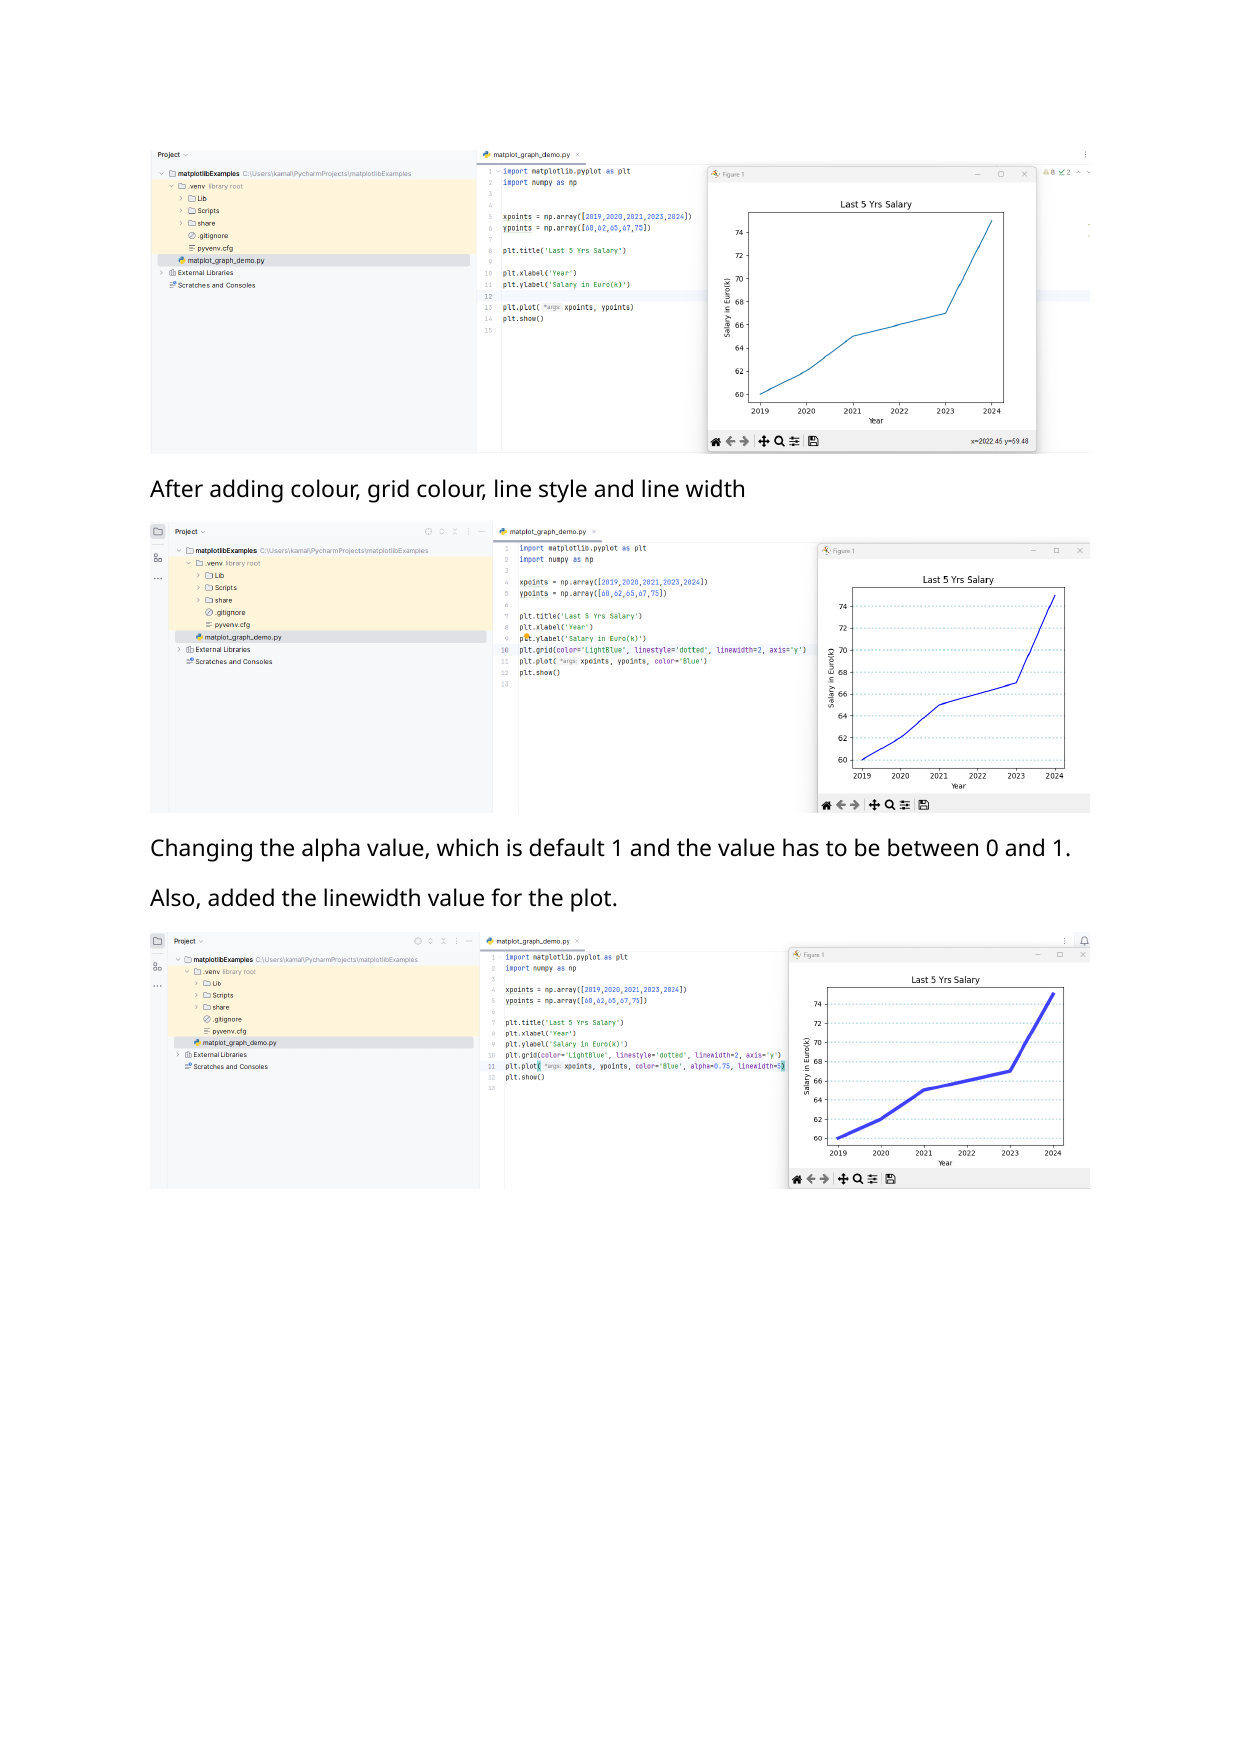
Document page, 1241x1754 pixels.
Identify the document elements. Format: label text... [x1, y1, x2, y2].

picture [150, 150, 1091, 454]
text Also, added the linewidth value for the plot. [150, 882, 1090, 913]
picture [150, 932, 1091, 1189]
text Changing the alpha value, which is default 1 and the value has to be between 0 and 1. [150, 832, 1090, 863]
text After adding colour, grid colour, line style and line width [150, 472, 1090, 504]
picture [150, 522, 1091, 813]
